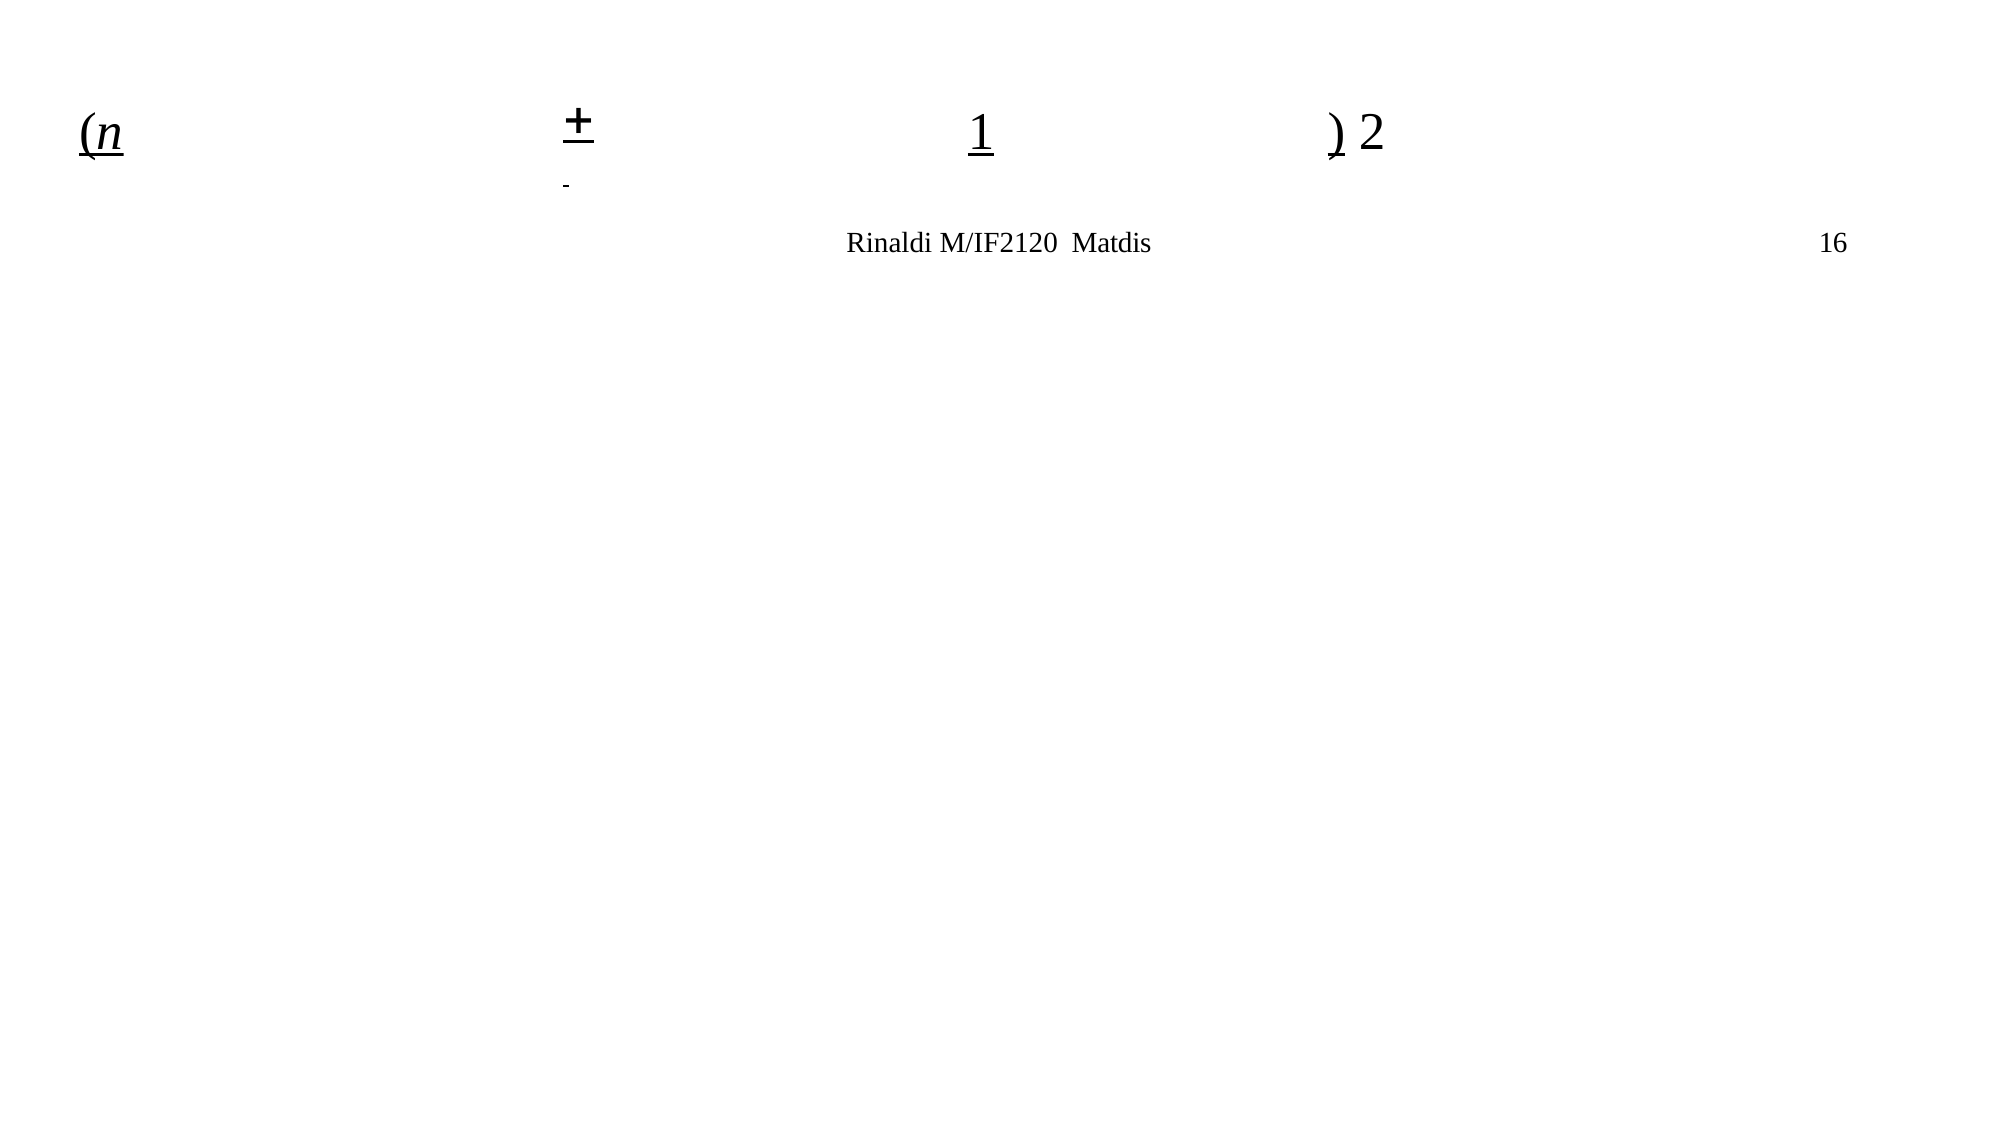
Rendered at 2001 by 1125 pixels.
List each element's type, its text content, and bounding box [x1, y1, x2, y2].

text (n  1) 2 [1274, 100, 1407, 161]
text Rinaldi M/IF2120 Matdis 16 [846, 225, 2000, 258]
